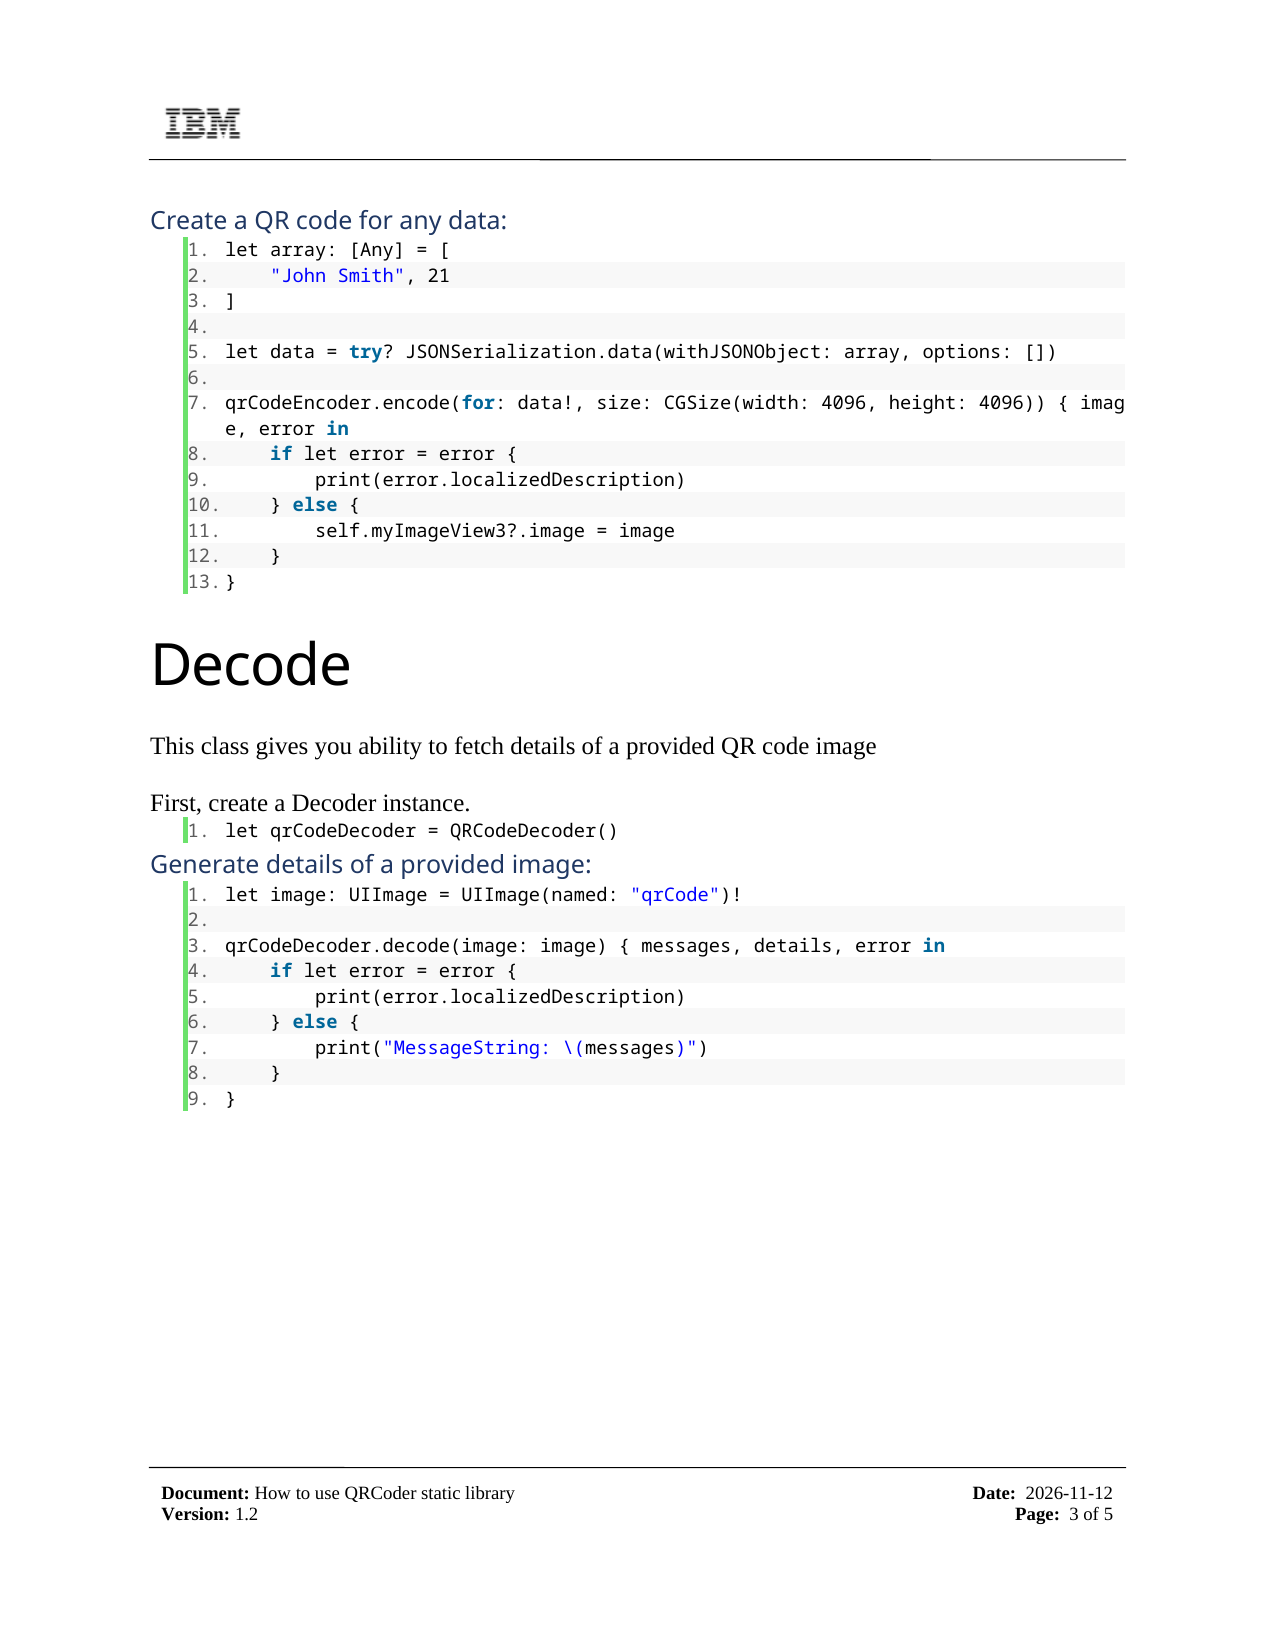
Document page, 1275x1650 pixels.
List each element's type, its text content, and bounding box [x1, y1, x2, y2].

list if let error = error { [188, 957, 1125, 983]
list } [188, 1059, 1125, 1085]
list print("MessageString: \(messages)") [188, 1034, 1125, 1059]
list let data = try? JSONSerialization.data(withJSONObject: array, options: []) [188, 339, 1125, 364]
text First, create a Decoder instance. [150, 788, 1125, 817]
list let array: [Any] = [ [188, 237, 1125, 262]
list let qrCodeDecoder = QRCodeDecoder() [188, 817, 1125, 843]
list print(error.localizedDescription) [188, 983, 1125, 1008]
list "John Smith", 21 [188, 262, 1125, 288]
list } [188, 543, 1125, 568]
list } else { [188, 1008, 1125, 1034]
list } [188, 568, 1125, 594]
subtitle Create a QR code for any data: [150, 202, 1125, 237]
picture [161, 103, 246, 145]
list } [188, 1085, 1125, 1111]
subtitle Generate details of a provided image: [150, 847, 1125, 881]
list print(error.localizedDescription) [188, 466, 1125, 492]
text This class gives you ability to fetch details of a provided QR code image [150, 731, 1125, 759]
list qrCodeDecoder.decode(image: image) { messages, details, error in [188, 932, 1125, 957]
title Decode [150, 623, 1125, 702]
list ] [188, 288, 1125, 313]
list let image: UIImage = UIImage(named: "qrCode")! [188, 881, 1125, 906]
list qrCodeEncoder.encode(for: data!, size: CGSize(width: 4096, height: 4096)) { image, error in [188, 390, 1125, 441]
list if let error = error { [188, 441, 1125, 466]
list } else { [188, 492, 1125, 517]
list self.myImageView3?.image = image [188, 517, 1125, 543]
